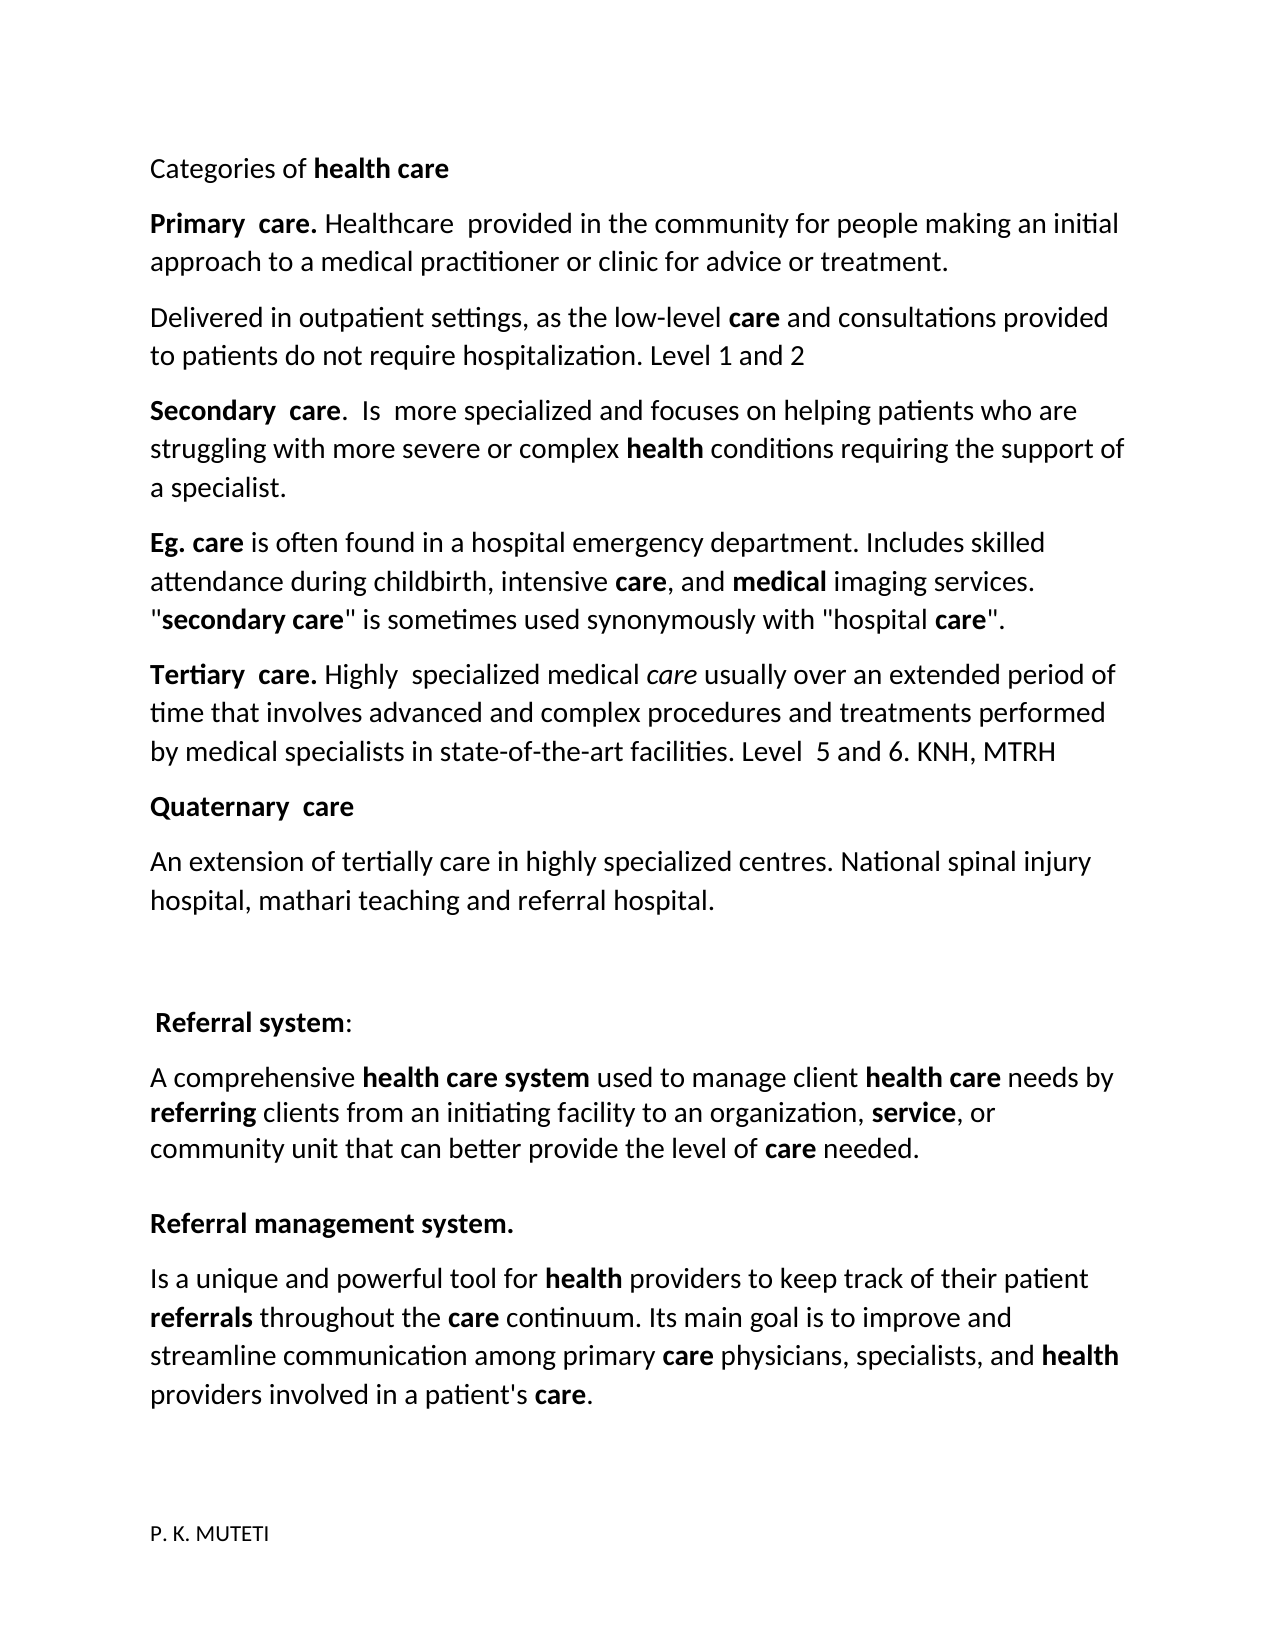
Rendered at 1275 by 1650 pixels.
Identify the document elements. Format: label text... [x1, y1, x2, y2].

text Categories of health care [150, 150, 1125, 186]
text An extension of tertially care in highly specialized centres. National spinal injury hospital, mathari teaching and referral hospital. [150, 843, 1125, 917]
text Quaternary care [150, 788, 1125, 824]
text Primary care. Healthcare provided in the community for people making an initial approach to a medical practitioner or clinic for advice or treatment. [150, 205, 1125, 279]
text Eg. care is often found in a hospital emergency department. Includes skilled attendance during childbirth, intensive care, and medical imaging services. "secondary care" is sometimes used synonymously with "hospital care". [150, 524, 1125, 637]
text A comprehensive health care system used to manage client health care needs by referring clients from an initiating facility to an organization, service, or community unit that can better provide the level of care needed. [150, 1059, 1125, 1166]
text Is a unique and powerful tool for health providers to keep track of their patient referrals throughout the care continuum. Its main goal is to improve and streamline communication among primary care physicians, specialists, and health providers involved in a patient's care. [150, 1261, 1125, 1412]
text Referral system: [150, 1004, 1125, 1039]
text Secondary care. Is more specialized and focuses on helping patients who are struggling with more severe or complex health conditions requiring the support of a specialist. [150, 392, 1125, 505]
text Tertiary care. Highly specialized medical care usually over an extended period of time that involves advanced and complex procedures and treatments performed by medical specialists in state-of-the-art facilities. Level 5 and 6. KNH, MTRH [150, 656, 1125, 769]
text Delivered in outpatient settings, as the low-level care and consultations provided to patients do not require hospitalization. Level 1 and 2 [150, 299, 1125, 373]
text Referral management system. [150, 1206, 1125, 1241]
